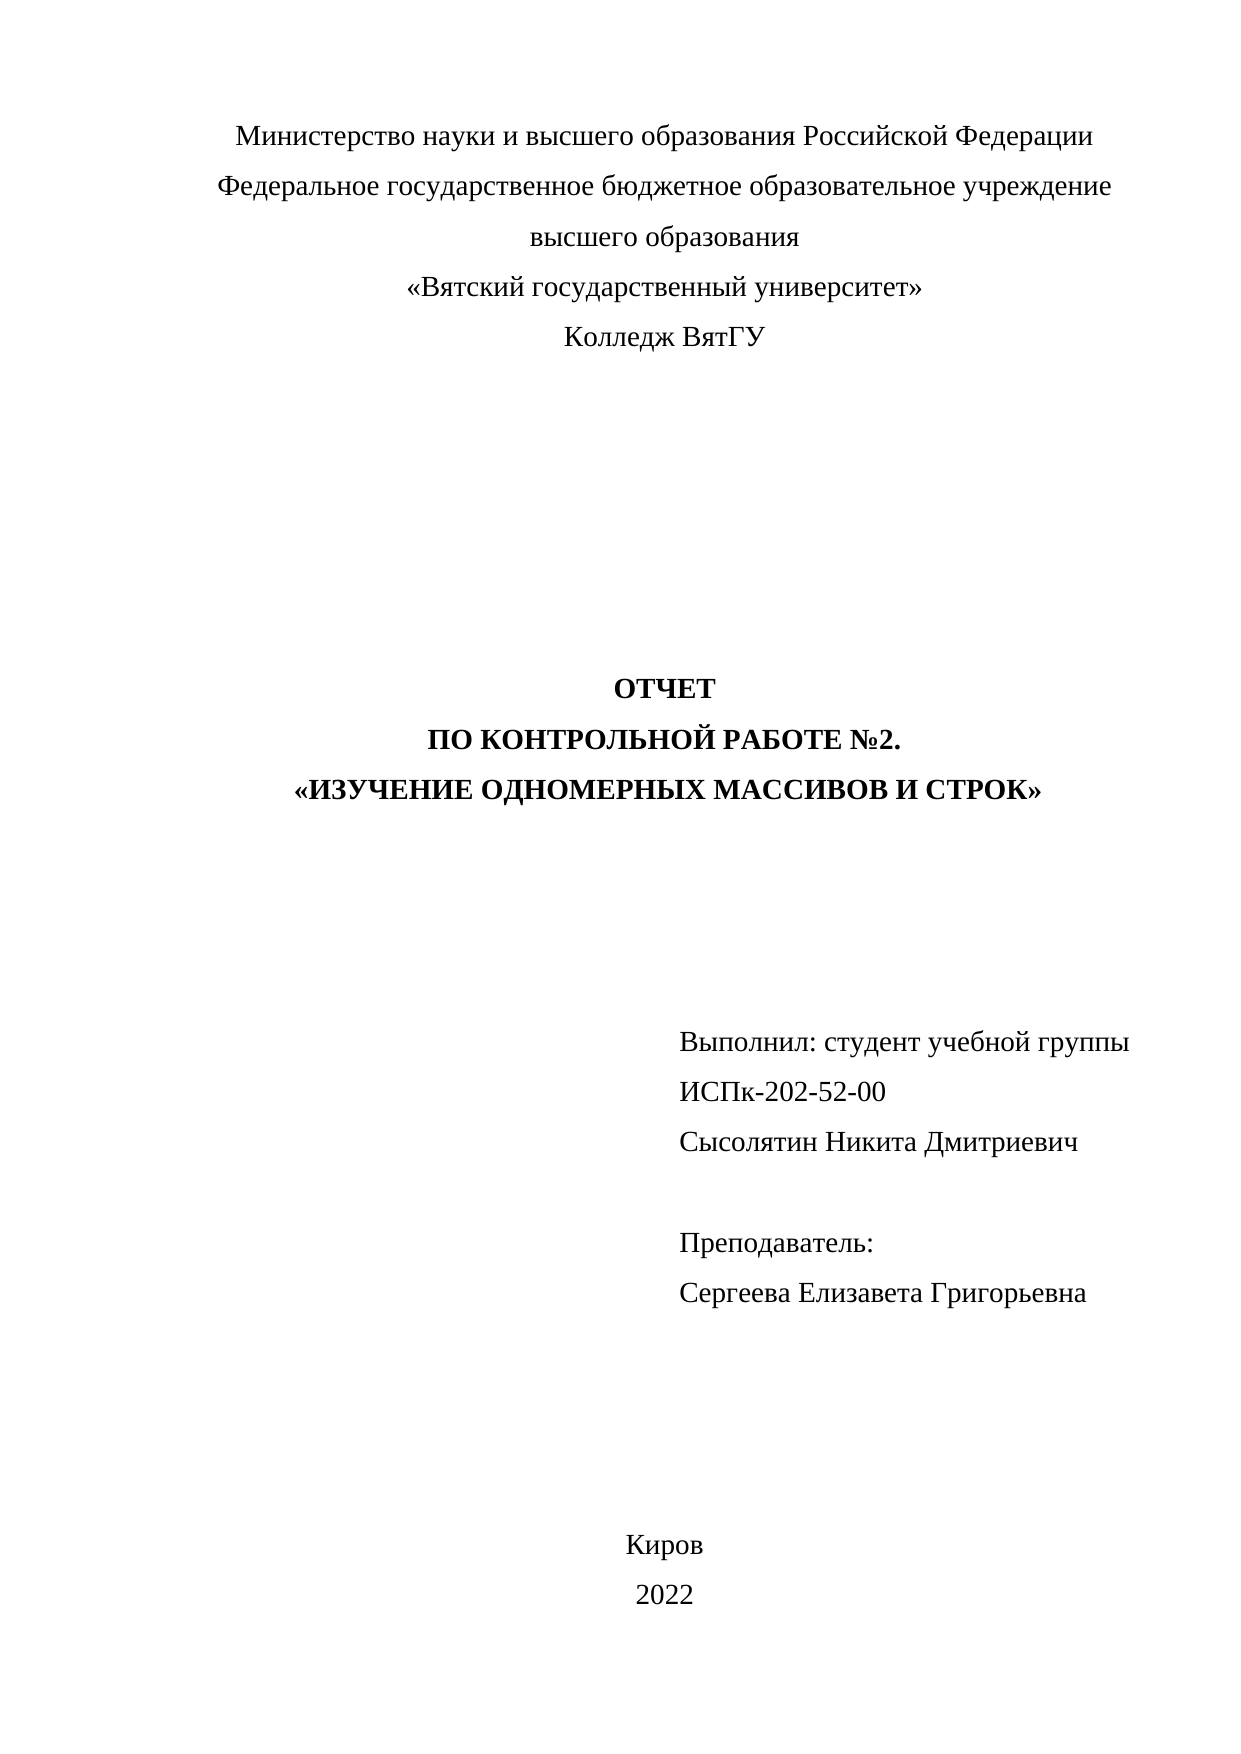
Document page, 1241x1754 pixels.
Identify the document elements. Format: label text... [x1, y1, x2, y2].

text 2022 [177, 1577, 1152, 1611]
text высшего образования [177, 219, 1152, 252]
text Колледж ВятГУ [177, 319, 1152, 353]
text ПО КОНТРОЛЬНОЙ РАБОТЕ №2. [177, 722, 1152, 755]
text Киров [177, 1527, 1152, 1560]
text ИСПк-202-52-00 [679, 1074, 1152, 1108]
text Сысолятин Никита Дмитриевич [679, 1124, 1152, 1158]
text «ИЗУЧЕНИЕ ОДНОМЕРНЫХ МАССИВОВ И СТРОК» [177, 772, 1152, 806]
text ОТЧЕТ [177, 672, 1152, 705]
text «Вятский государственный университет» [177, 269, 1152, 303]
text Федеральное государственное бюджетное образовательное учреждение [177, 168, 1152, 202]
text Сергеева Елизавета Григорьевна [679, 1275, 1152, 1309]
text Выполнил: студент учебной группы [679, 1024, 1152, 1057]
text Преподаватель: [679, 1225, 1152, 1258]
text Министерство науки и высшего образования Российской Федерации [177, 118, 1152, 152]
